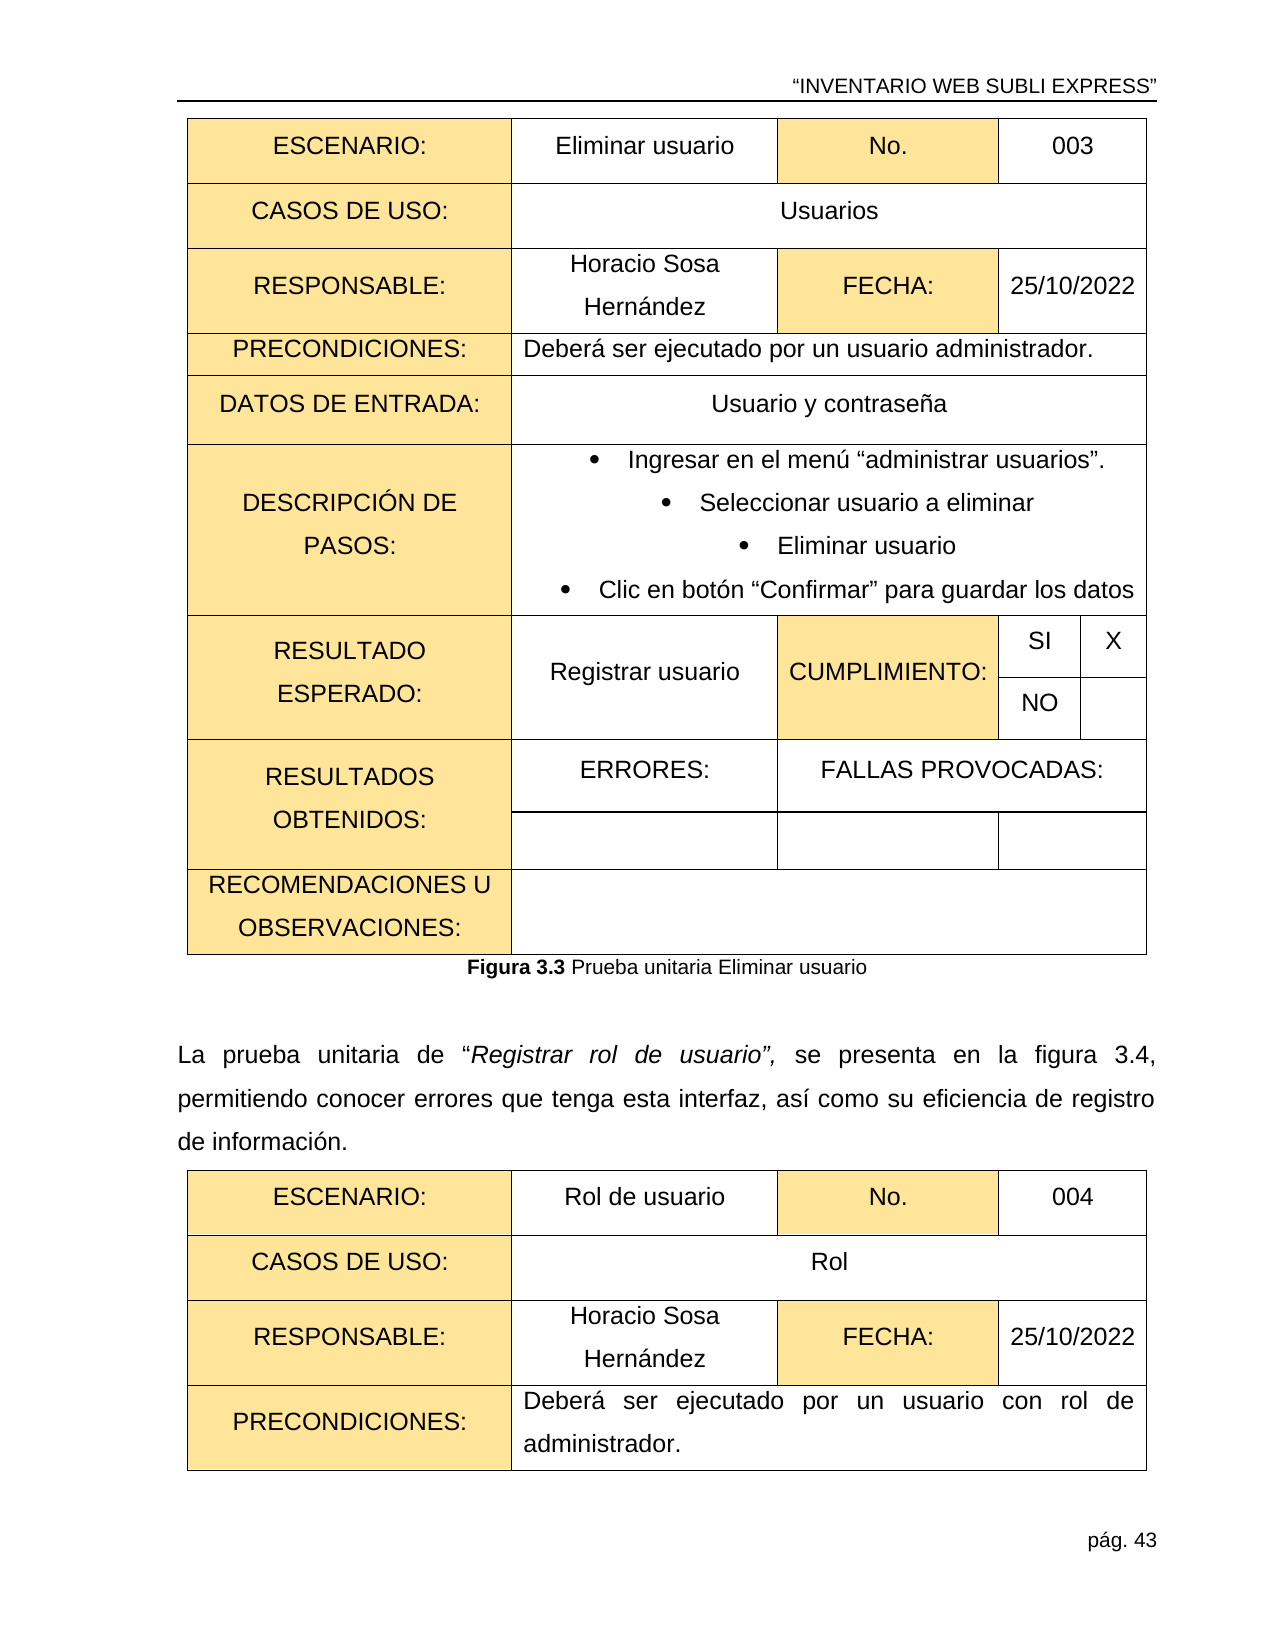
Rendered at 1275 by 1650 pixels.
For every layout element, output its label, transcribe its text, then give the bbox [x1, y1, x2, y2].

table_header Rol de usuario [512, 1171, 777, 1234]
table_cell PRECONDICIONES: [188, 334, 511, 375]
table_header ESCENARIO: [188, 119, 511, 183]
table_cell DATOS DE ENTRADA: [188, 376, 511, 444]
table_cell Horacio Sosa Hernández [512, 1301, 777, 1385]
table_cell [778, 813, 998, 869]
table_cell RESULTADOS OBTENIDOS: [188, 740, 511, 869]
table_cell DESCRIPCIÓN DE PASOS: [188, 445, 511, 615]
table_cell PRECONDICIONES: [188, 1386, 511, 1469]
table_header 004 [999, 1171, 1146, 1234]
table_cell X [1081, 616, 1146, 677]
table_cell Deberá ser ejecutado por un usuario con rol de administrador. [512, 1386, 1146, 1469]
table_cell ERRORES: [512, 740, 777, 811]
table_cell RESULTADO ESPERADO: [188, 616, 511, 739]
table_cell CASOS DE USO: [188, 1236, 511, 1300]
table_cell 25/10/2022 [999, 249, 1146, 333]
table_cell Rol [512, 1236, 1146, 1300]
text Figura 3.3 Prueba unitaria Eliminar usuario [177, 955, 1157, 979]
table_cell [512, 813, 777, 869]
table_header 003 [999, 119, 1146, 183]
table_cell Usuario y contraseña [512, 376, 1146, 444]
table_cell NO [999, 678, 1080, 739]
table_cell [1081, 678, 1146, 739]
table_header Eliminar usuario [512, 119, 777, 183]
table_cell 25/10/2022 [999, 1301, 1146, 1385]
table_cell SI [999, 616, 1080, 677]
table_cell CUMPLIMIENTO: [778, 616, 998, 739]
table_cell Horacio Sosa Hernández [512, 249, 777, 333]
table_cell Registrar usuario [512, 616, 777, 739]
table_cell Deberá ser ejecutado por un usuario administrador. [512, 334, 1146, 375]
table_cell RECOMENDACIONES U OBSERVACIONES: [188, 870, 511, 954]
table_cell CASOS DE USO: [188, 184, 511, 248]
table_cell Ingresar en el menú “administrar usuarios”. Seleccionar usuario a eliminar Eliminar usuario Clic en botón “Confirmar” para guardar los datos [512, 445, 1146, 615]
table_cell FECHA: [778, 249, 998, 333]
table_cell [999, 813, 1146, 869]
table_cell RESPONSABLE: [188, 1301, 511, 1385]
table_cell RESPONSABLE: [188, 249, 511, 333]
table_header ESCENARIO: [188, 1171, 511, 1234]
table_header No. [778, 1171, 998, 1234]
table_cell [512, 870, 1146, 954]
table_cell Usuarios [512, 184, 1146, 248]
table_header No. [778, 119, 998, 183]
text La prueba unitaria de “Registrar rol de usuario”, se presenta en la figura 3.4, permitiendo conocer errores que tenga esta interfaz, así como su eficiencia de registro de información. [177, 1040, 1157, 1155]
table_cell FALLAS PROVOCADAS: [778, 740, 1146, 811]
table_cell FECHA: [778, 1301, 998, 1385]
